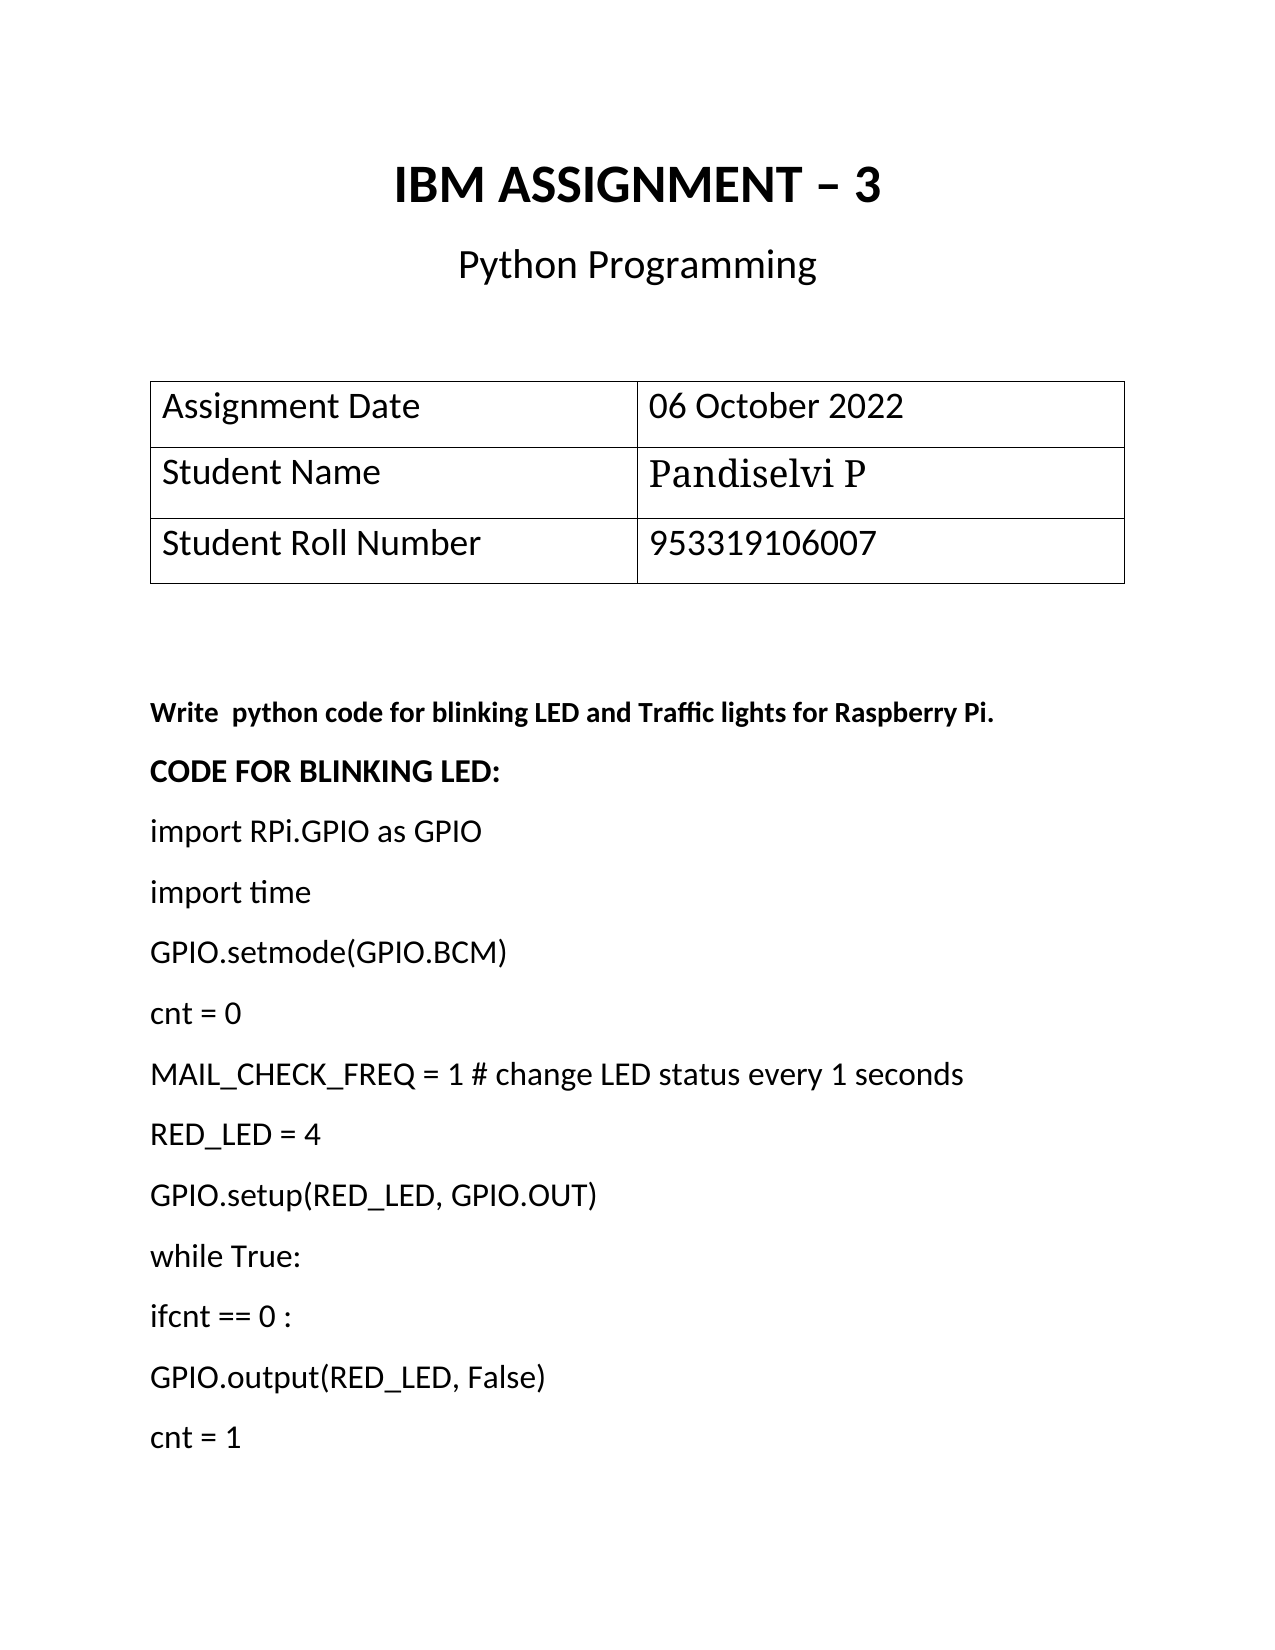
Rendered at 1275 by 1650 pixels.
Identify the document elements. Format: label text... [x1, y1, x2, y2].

text RED_LED = 4 [150, 1113, 1125, 1154]
table_cell Pandiselvi P [638, 448, 1124, 518]
text Write python code for blinking LED and Traffic lights for Raspberry Pi. [150, 694, 1125, 730]
text import time [150, 871, 1125, 912]
text cnt = 0 [150, 992, 1125, 1033]
table_header 06 October 2022 [638, 382, 1124, 447]
text while True: [150, 1234, 1125, 1275]
text import RPi.GPIO as GPIO [150, 810, 1125, 851]
text cnt = 1 [150, 1416, 1125, 1457]
text IBM ASSIGNMENT – 3 [150, 150, 1125, 216]
table_header Assignment Date [151, 382, 637, 447]
text MAIL_CHECK_FREQ = 1 # change LED status every 1 seconds [150, 1053, 1125, 1093]
table_cell 953319106007 [638, 519, 1124, 583]
text GPIO.setup(RED_LED, GPIO.OUT) [150, 1174, 1125, 1215]
text CODE FOR BLINKING LED: [150, 749, 1125, 790]
text GPIO.output(RED_LED, False) [150, 1356, 1125, 1397]
table_cell Student Name [151, 448, 637, 518]
text Python Programming [150, 238, 1125, 289]
table_cell Student Roll Number [151, 519, 637, 583]
text ifcnt == 0 : [150, 1295, 1125, 1336]
text GPIO.setmode(GPIO.BCM) [150, 931, 1125, 972]
